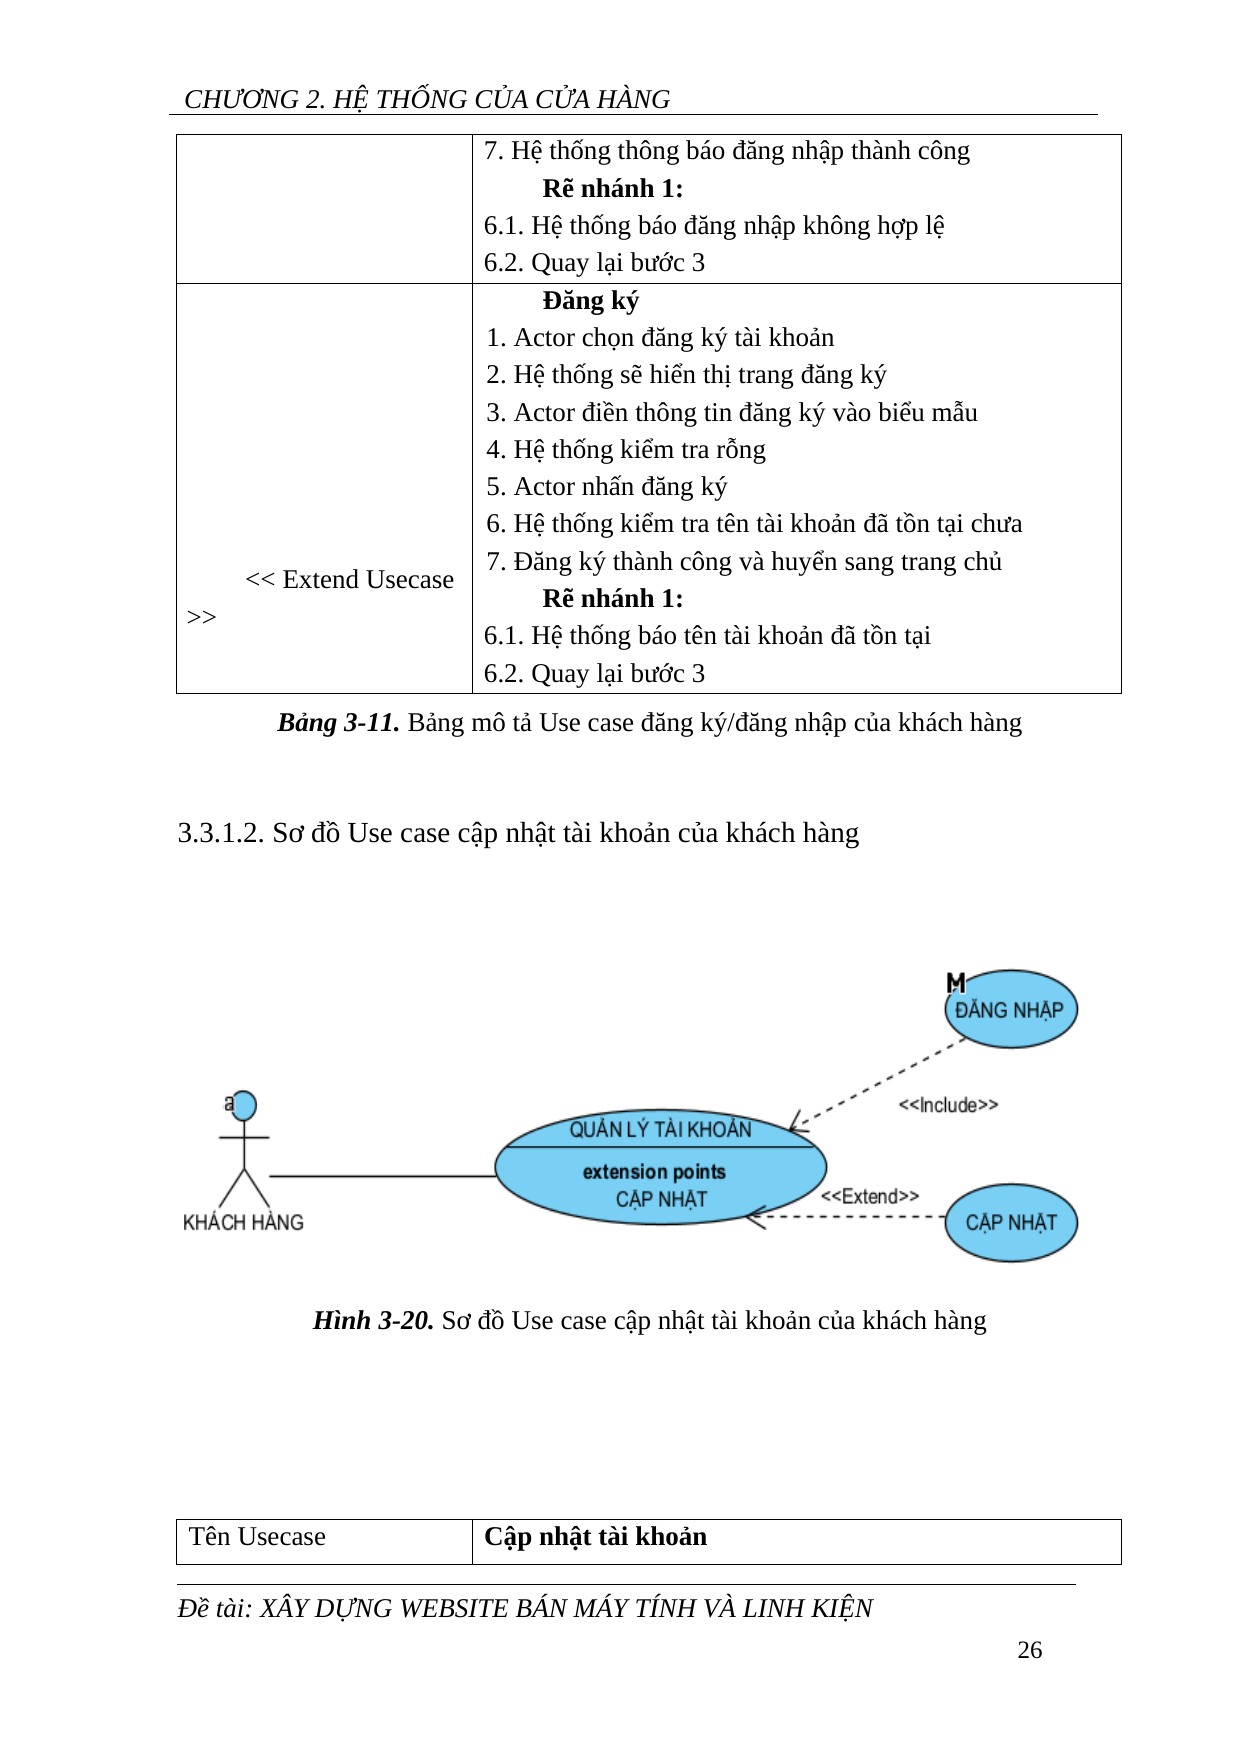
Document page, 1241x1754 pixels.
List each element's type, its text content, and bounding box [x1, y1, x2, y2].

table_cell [473, 135, 1121, 283]
table_cell Đăng ký Actor chọn đăng ký tài khoản Hệ thống sẽ hiển thị trang đăng ký Actor điền thông tin đăng ký vào biểu mẫu Hệ thống kiểm tra rỗng Actor nhấn đăng ký Hệ thống kiểm tra tên tài khoản đã tồn tại chưa Đăng ký thành công và huyển sang trang chủ Rẽ nhánh 1: Hệ thống báo tên tài khoản đã tồn tại Quay lại bước 3 [473, 284, 1121, 693]
table_header Cập nhật tài khoản [473, 1520, 1121, 1563]
subtitle Sơ đồ Use case cập nhật tài khoản của khách hàng [177, 816, 1122, 849]
table_cell << Extend Usecase >> [177, 284, 472, 693]
table_header Tên Usecase [177, 1520, 472, 1563]
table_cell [177, 135, 472, 283]
picture [177, 959, 1122, 1283]
